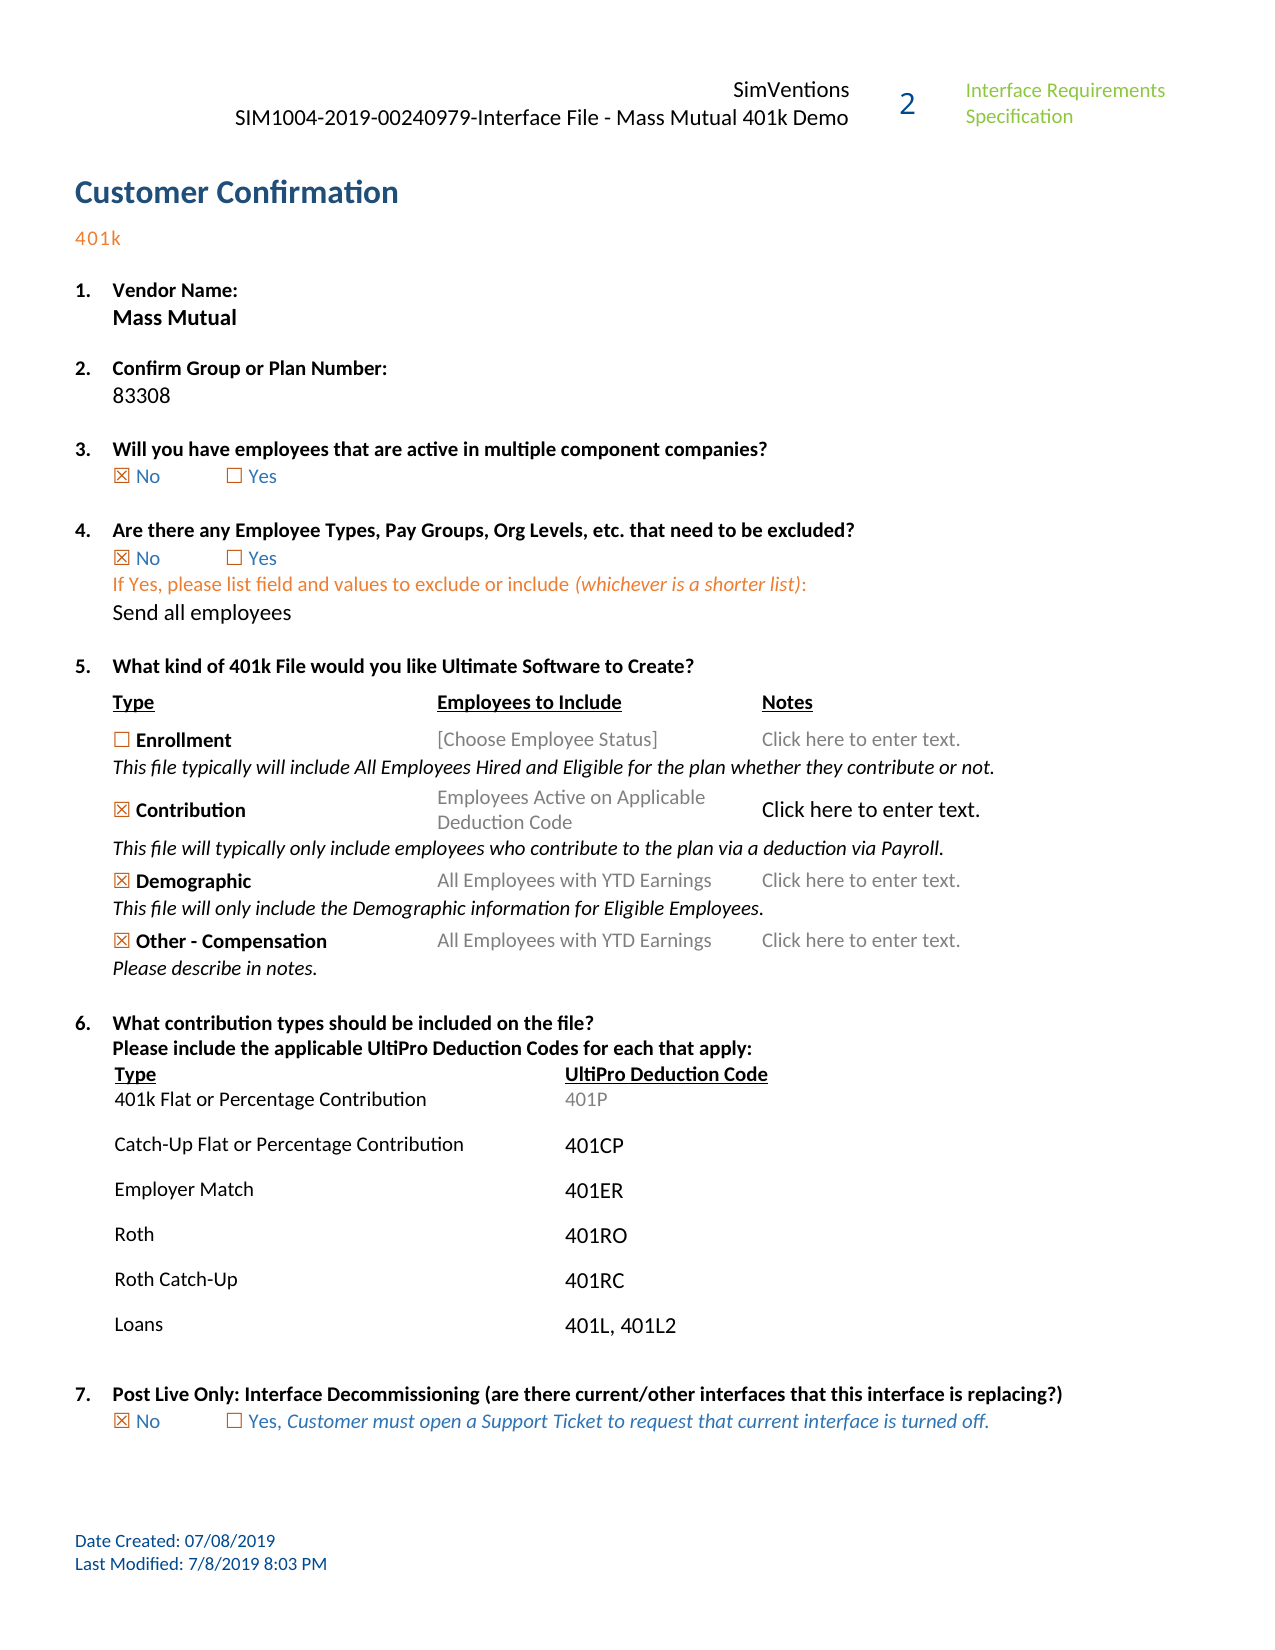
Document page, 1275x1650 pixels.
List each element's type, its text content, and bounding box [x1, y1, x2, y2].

table_header UltiPro Deduction Code [554, 1061, 1003, 1086]
table_cell Loans [103, 1311, 554, 1356]
list Vendor Name: [75, 277, 1200, 331]
table_cell Enrollment [101, 724, 426, 754]
list What kind of 401k File would you like Ultimate Software to Create? [75, 654, 1200, 679]
table_cell Roth Catch-Up [103, 1266, 554, 1311]
table_cell Catch-Up Flat or Percentage Contribution [103, 1131, 554, 1176]
list What contribution types should be included on the file? Please include the applicable UltiPro Deduction Codes for each that apply: [75, 1010, 1200, 1061]
table_cell Other - Compensation [101, 925, 426, 955]
table_cell Roth [103, 1221, 554, 1266]
table_cell [426, 865, 751, 895]
table_cell 401k Flat or Percentage Contribution [103, 1086, 554, 1131]
table_header Employees to Include [426, 679, 751, 724]
text No Yes [112, 462, 1200, 490]
table_cell Contribution [101, 784, 426, 835]
list No Yes [112, 543, 1200, 571]
table_cell Demographic [101, 865, 426, 895]
table_cell This file will typically only include employees who contribute to the plan via a deduction via Payroll. [101, 835, 1075, 865]
table_header Type [101, 679, 426, 724]
table_cell [426, 784, 751, 835]
table_cell Please describe in notes. [101, 955, 1075, 985]
table_cell This file will only include the Demographic information for Eligible Employees. [101, 895, 1075, 925]
list Will you have employees that are active in multiple component companies? [75, 436, 1200, 462]
table_header Type [103, 1061, 554, 1086]
table_cell [426, 925, 751, 955]
list Post Live Only: Interface Decommissioning (are there current/other interfaces that this interface is replacing?) [75, 1381, 1200, 1407]
list Confirm Group or Plan Number: [75, 356, 1200, 381]
table_header Notes [751, 679, 1075, 724]
table_cell [426, 724, 751, 754]
subtitle 401k [75, 225, 1200, 250]
table_cell This file typically will include All Employees Hired and Eligible for the plan whether they contribute or not. [101, 754, 1075, 784]
list No Yes, Customer must open a Support Ticket to request that current interface is turned off. [112, 1407, 1200, 1435]
subtitle Customer Confirmation [75, 172, 1200, 212]
text If Yes, please list field and values to exclude or include (whichever is a shorter list): [112, 571, 1200, 597]
table_cell Employer Match [103, 1176, 554, 1221]
list Are there any Employee Types, Pay Groups, Org Levels, etc. that need to be excluded? [75, 517, 1200, 543]
